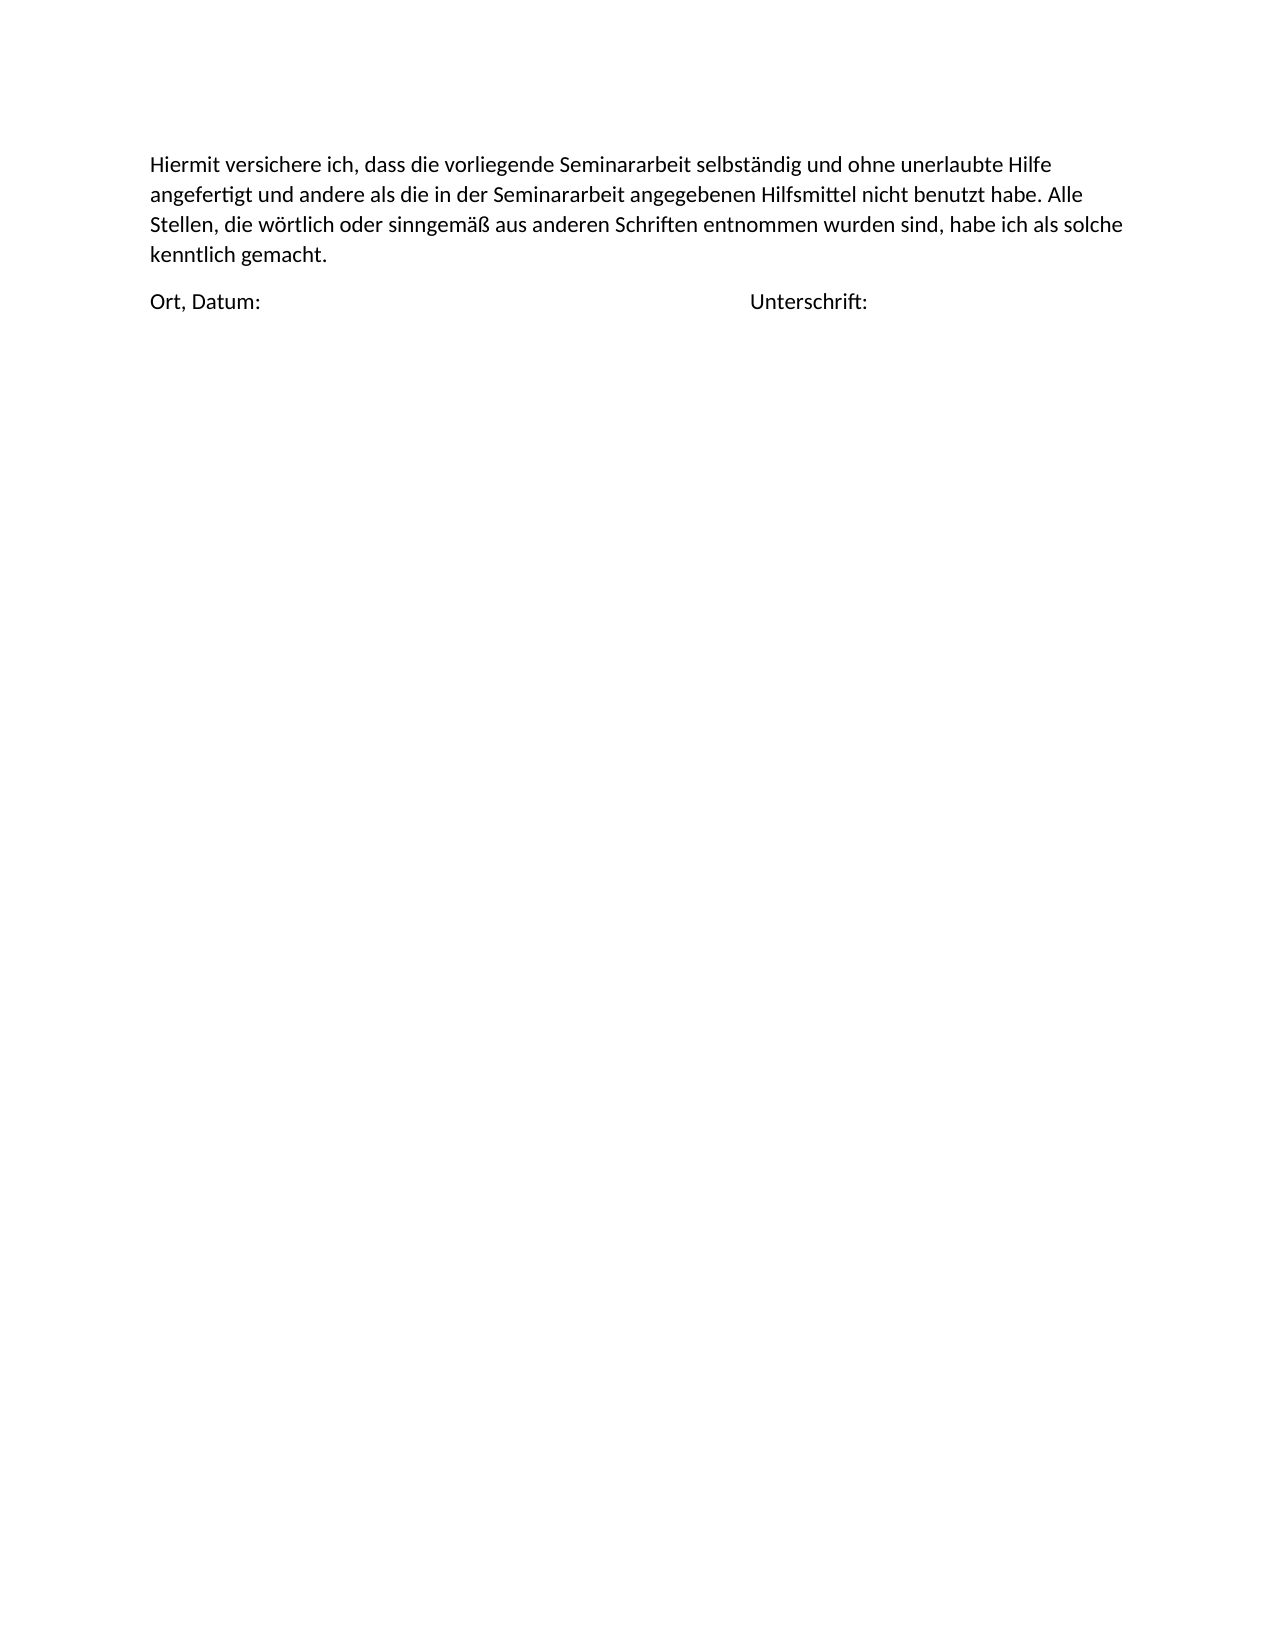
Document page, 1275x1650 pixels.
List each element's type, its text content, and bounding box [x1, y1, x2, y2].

text Ort, Datum: Unterschrift: [150, 287, 1125, 316]
text Hiermit versichere ich, dass die vorliegende Seminararbeit selbständig und ohne unerlaubte Hilfe angefertigt und andere als die in der Seminararbeit angegebenen Hilfsmittel nicht benutzt habe. Alle Stellen, die wörtlich oder sinngemäß aus anderen Schriften entnommen wurden sind, habe ich als solche kenntlich gemacht. [150, 150, 1125, 269]
